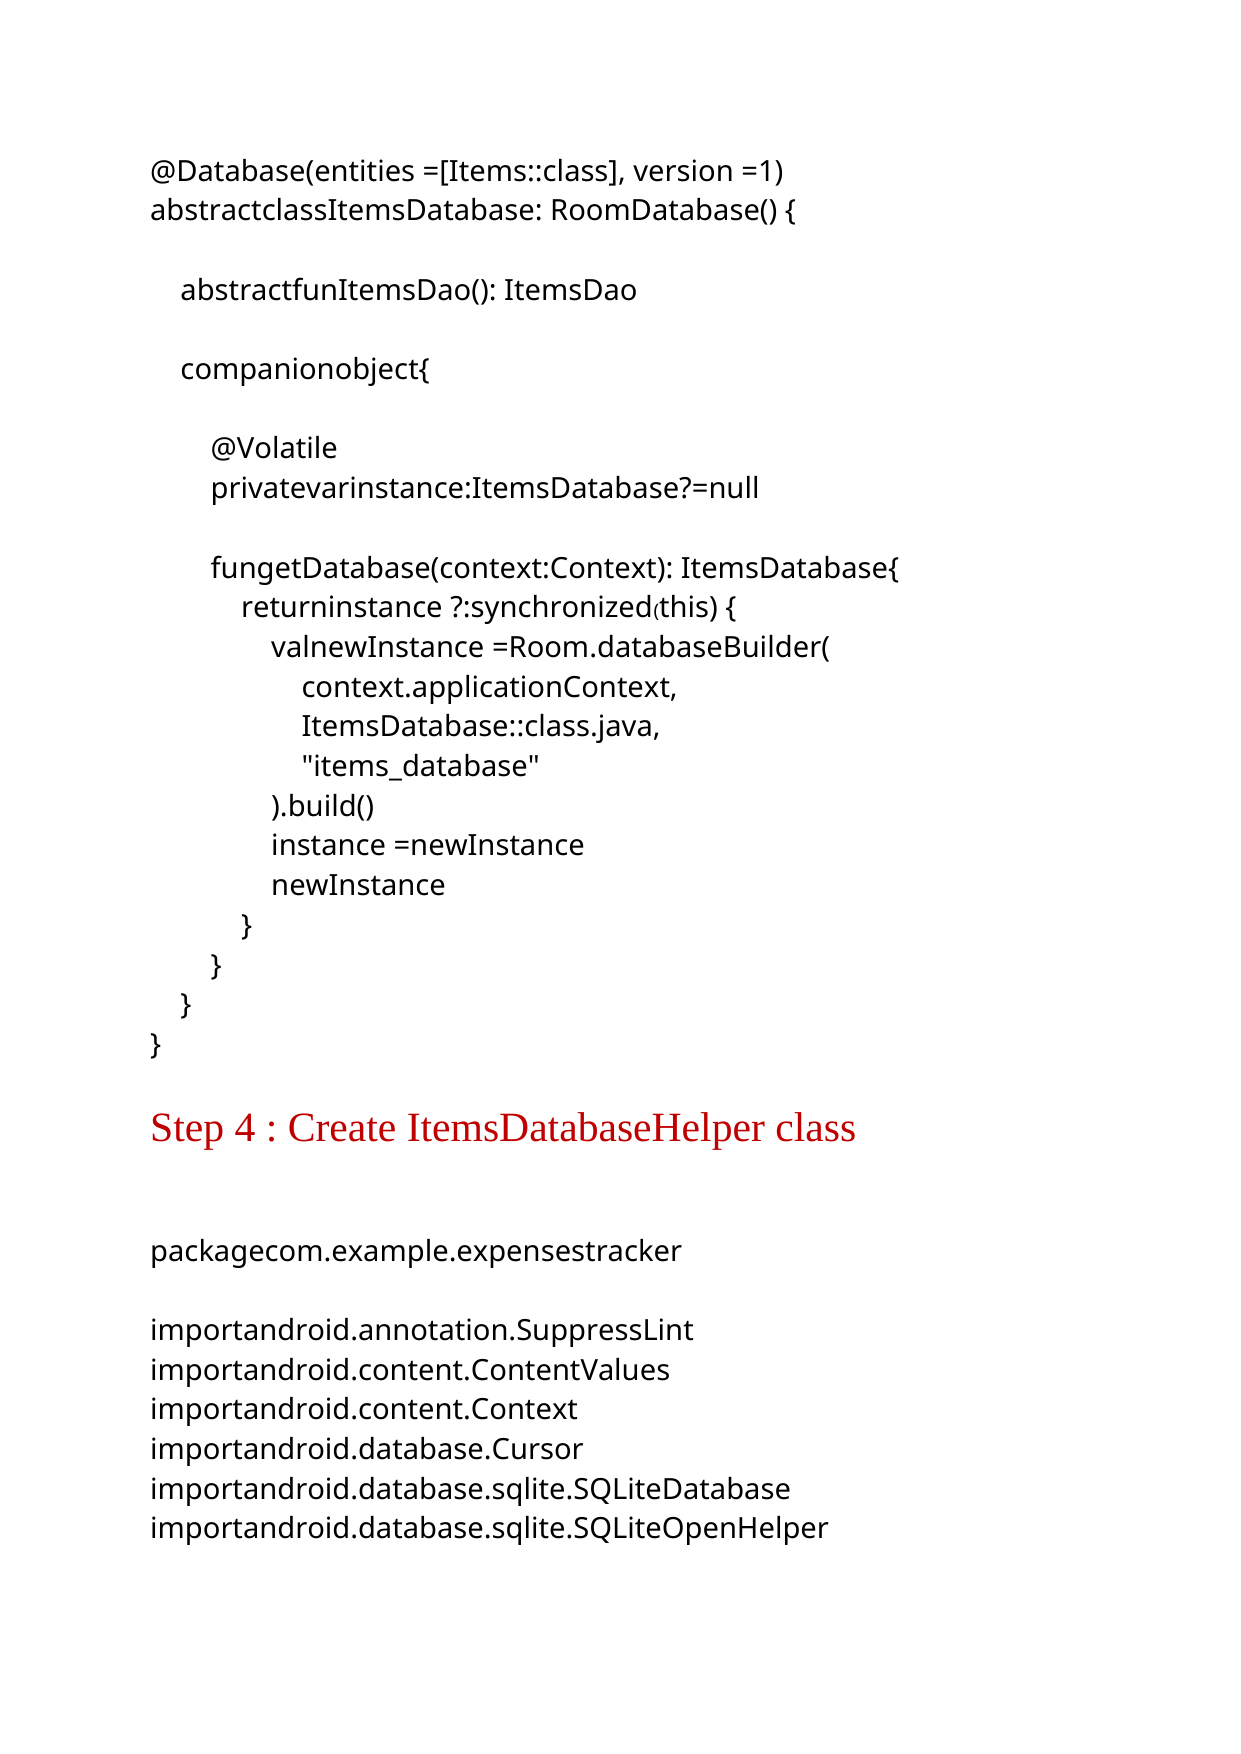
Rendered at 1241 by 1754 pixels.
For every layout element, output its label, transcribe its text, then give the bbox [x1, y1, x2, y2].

text returninstance ?:synchronized(this) { [150, 587, 1090, 626]
text companionobject{ [150, 348, 1090, 388]
text "items_database" [150, 745, 1090, 785]
text } [150, 944, 1090, 983]
text abstractclassItemsDatabase: RoomDatabase() { [150, 190, 1090, 229]
text ItemsDatabase::class.java, [150, 706, 1090, 745]
text } [150, 904, 1090, 944]
text privatevarinstance:ItemsDatabase?=null [150, 467, 1090, 507]
text importandroid.database.sqlite.SQLiteDatabase [150, 1468, 1090, 1508]
text context.applicationContext, [150, 666, 1090, 706]
text } [150, 983, 1090, 1023]
text newInstance [150, 864, 1090, 904]
text packagecom.example.expensestracker [150, 1230, 1090, 1269]
text @Volatile [150, 428, 1090, 467]
text instance =newInstance [150, 825, 1090, 864]
text Step 4 : Create ItemsDatabaseHelper class [150, 1102, 1090, 1150]
text } [150, 1023, 1090, 1063]
text fungetDatabase(context:Context): ItemsDatabase{ [150, 547, 1090, 587]
text @Database(entities =[Items::class], version =1) [150, 150, 1090, 190]
text abstractfunItemsDao(): ItemsDao [150, 269, 1090, 309]
text importandroid.content.Context [150, 1388, 1090, 1428]
text importandroid.database.Cursor [150, 1428, 1090, 1468]
text valnewInstance =Room.databaseBuilder( [150, 626, 1090, 666]
text importandroid.database.sqlite.SQLiteOpenHelper [150, 1508, 1090, 1547]
text importandroid.annotation.SuppressLint [150, 1309, 1090, 1349]
text ).build() [150, 785, 1090, 825]
text importandroid.content.ContentValues [150, 1349, 1090, 1388]
